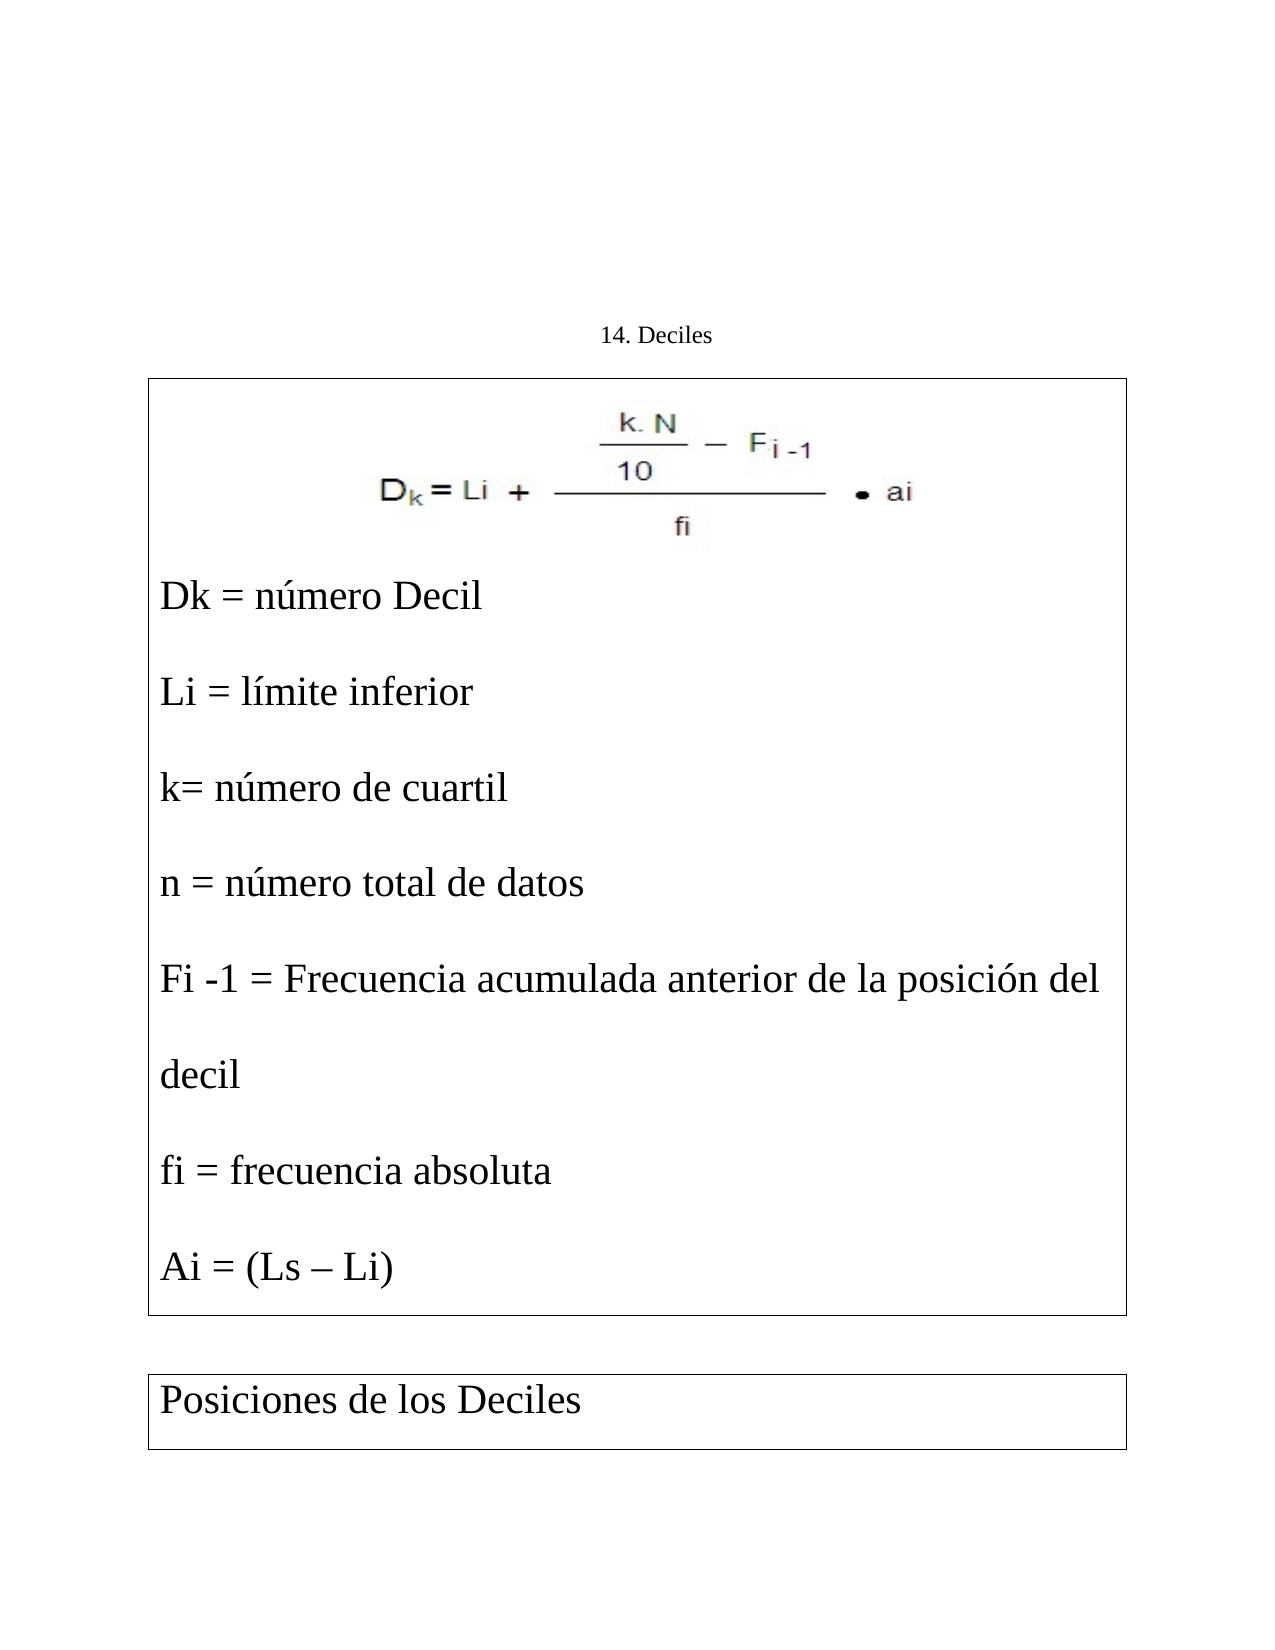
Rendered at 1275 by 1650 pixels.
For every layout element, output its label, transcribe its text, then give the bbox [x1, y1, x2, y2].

table_header Dk = número Decil Li = límite inferior k= número de cuartil n = número total de datos Fi -1 = Frecuencia acumulada anterior de la posición del decil fi = frecuencia absoluta Ai = (Ls – Li) [149, 379, 1126, 1315]
list Deciles [185, 320, 1127, 349]
picture [346, 386, 947, 553]
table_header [149, 1375, 1126, 1449]
